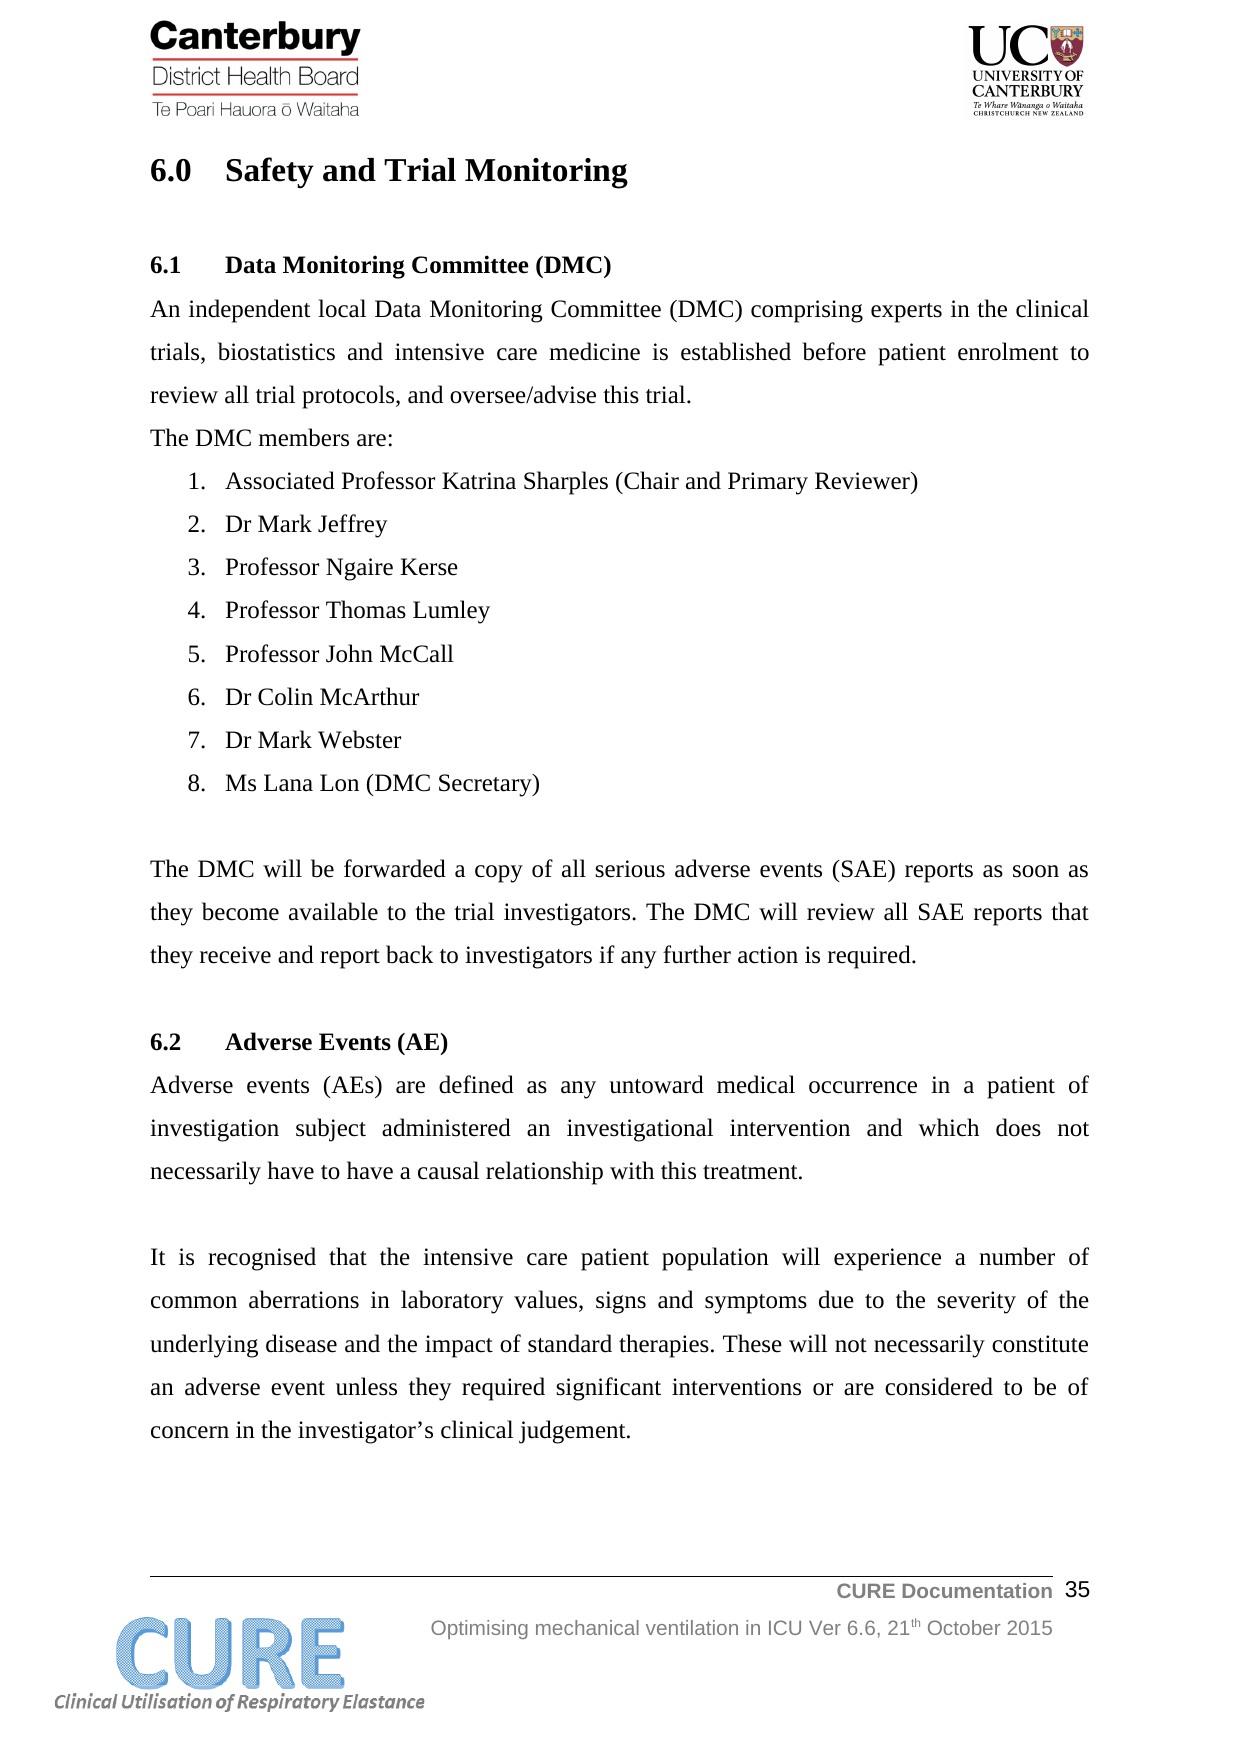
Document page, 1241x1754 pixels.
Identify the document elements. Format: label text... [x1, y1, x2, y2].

list Professor Thomas Lumley [187, 596, 1090, 624]
list Associated Professor Katrina Sharples (Chair and Primary Reviewer) [187, 466, 1090, 495]
text An independent local Data Monitoring Committee (DMC) comprising experts in the clinical trials, biostatistics and intensive care medicine is established before patient enrolment to review all trial protocols, and oversee/advise this trial. [150, 294, 1090, 409]
list Dr Mark Jeffrey [187, 509, 1090, 538]
text The DMC members are: [150, 423, 1090, 452]
text It is recognised that the intensive care patient population will experience a number of common aberrations in laboratory values, signs and symptoms due to the severity of the underlying disease and the impact of standard therapies. These will not necessarily constitute an adverse event unless they required significant interventions or are considered to be of concern in the investigator’s clinical judgement. [150, 1242, 1090, 1444]
text Adverse events (AEs) are defined as any untoward medical occurrence in a patient of investigation subject administered an investigational intervention and which does not necessarily have to have a causal relationship with this treatment. [150, 1070, 1090, 1185]
list Dr Colin McArthur [187, 682, 1090, 711]
picture [150, 20, 361, 116]
text The DMC will be forwarded a copy of all serious adverse events (SAE) reports as soon as they become available to the trial investigators. The DMC will review all SAE reports that they receive and report back to investigators if any further action is required. [150, 854, 1090, 969]
picture [54, 1617, 425, 1712]
text 6.1 Data Monitoring Committee (DMC) [150, 251, 1090, 279]
list Ms Lana Lon (DMC Secretary) [187, 768, 1090, 797]
list Professor John McCall [187, 639, 1090, 667]
picture [962, 20, 1090, 122]
list Dr Mark Webster [187, 725, 1090, 754]
text 6.0 Safety and Trial Monitoring [150, 150, 1090, 188]
text 6.2 Adverse Events (AE) [150, 1027, 1090, 1056]
list Professor Ngaire Kerse [187, 552, 1090, 581]
